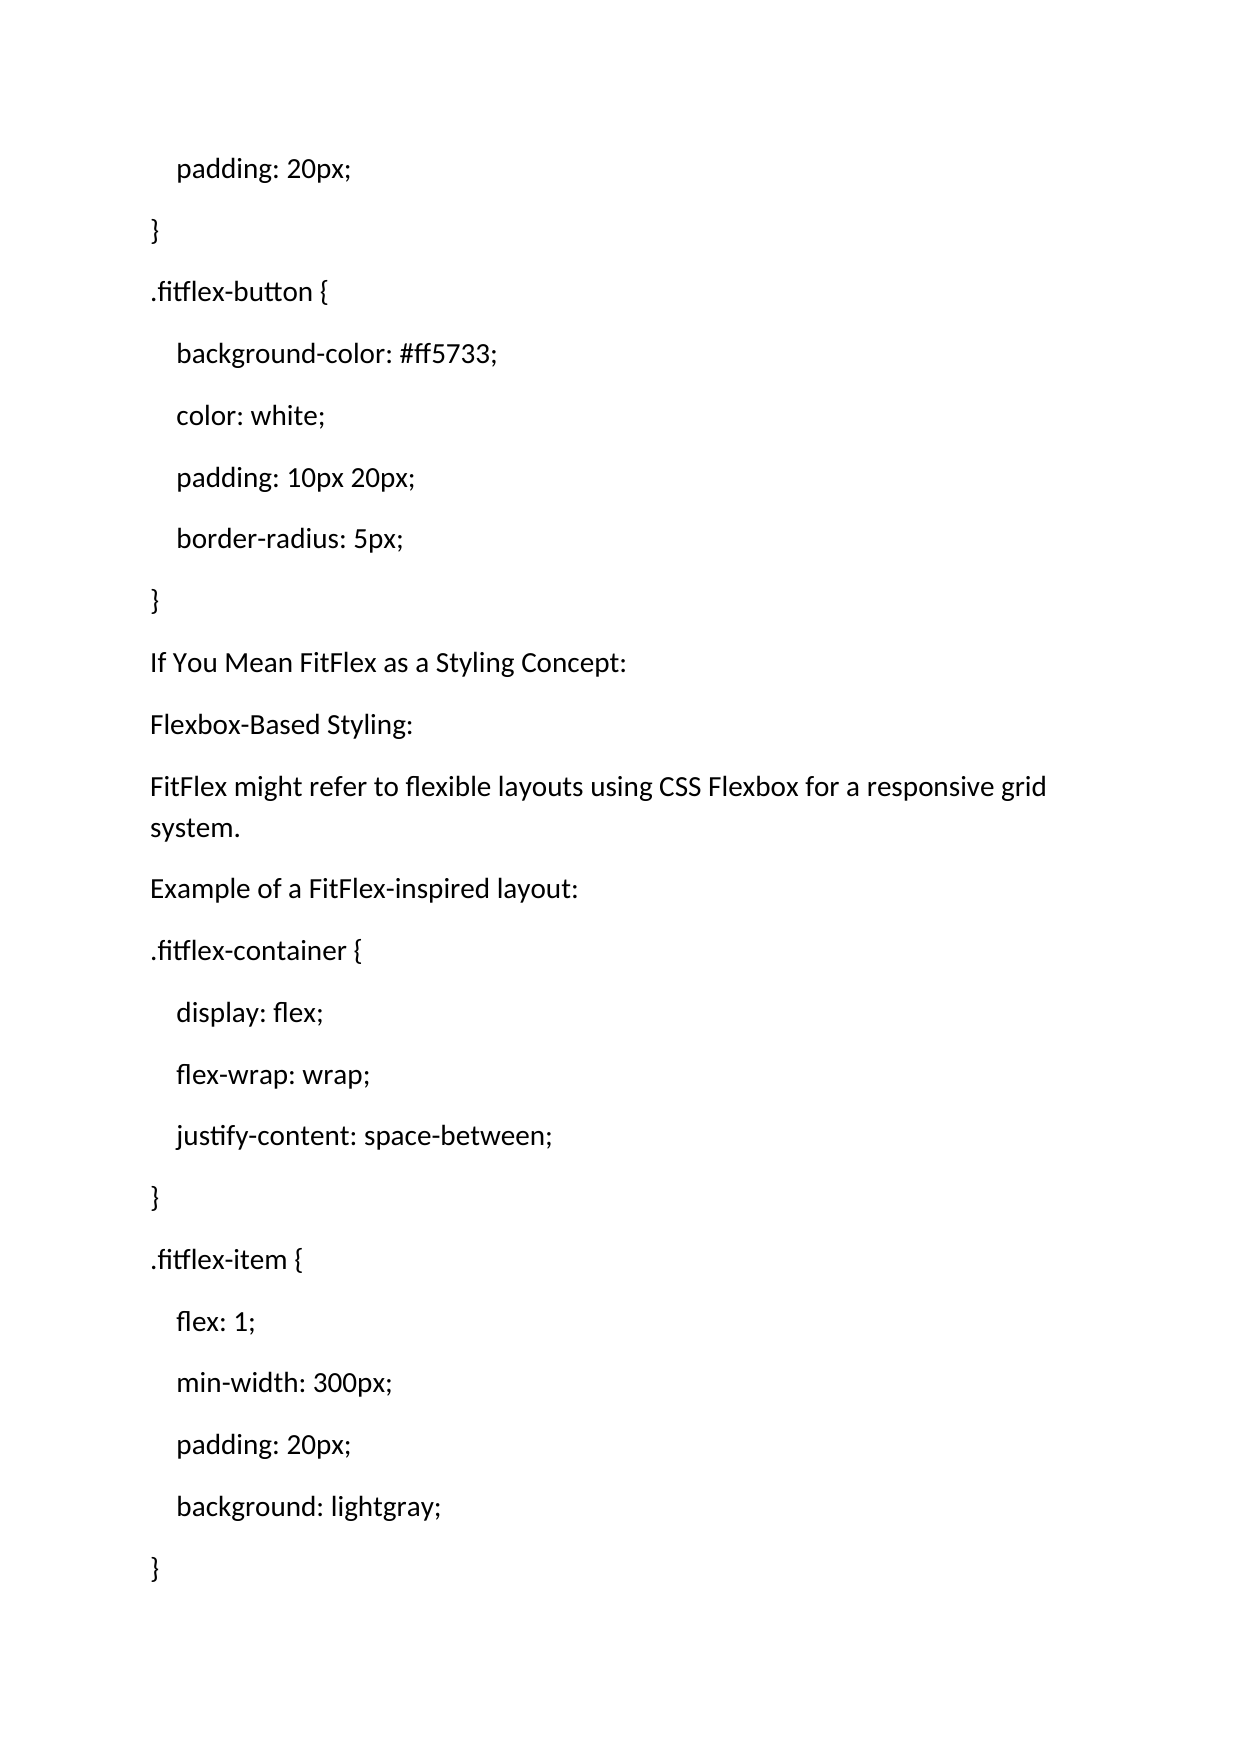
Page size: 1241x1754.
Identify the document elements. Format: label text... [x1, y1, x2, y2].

text display: flex; [150, 994, 1090, 1029]
text background-color: #ff5733; [150, 335, 1090, 371]
text padding: 20px; [150, 150, 1090, 186]
text padding: 10px 20px; [150, 459, 1090, 494]
text flex-wrap: wrap; [150, 1056, 1090, 1091]
text If You Mean FitFlex as a Styling Concept: [150, 644, 1090, 680]
text } [150, 1179, 1090, 1215]
text .fitflex-item { [150, 1241, 1090, 1277]
text .fitflex-button { [150, 273, 1090, 309]
text FitFlex might refer to flexible layouts using CSS Flexbox for a responsive grid system. [150, 768, 1090, 844]
text color: white; [150, 397, 1090, 433]
text flex: 1; [150, 1303, 1090, 1338]
text Flexbox-Based Styling: [150, 706, 1090, 742]
text min-width: 300px; [150, 1364, 1090, 1400]
text Example of a FitFlex-inspired layout: [150, 870, 1090, 906]
text } [150, 1550, 1090, 1586]
text } [150, 212, 1090, 247]
text justify-content: space-between; [150, 1117, 1090, 1153]
text .fitflex-container { [150, 932, 1090, 968]
text background: lightgray; [150, 1488, 1090, 1524]
text padding: 20px; [150, 1426, 1090, 1462]
text border-radius: 5px; [150, 521, 1090, 556]
text } [150, 582, 1090, 618]
